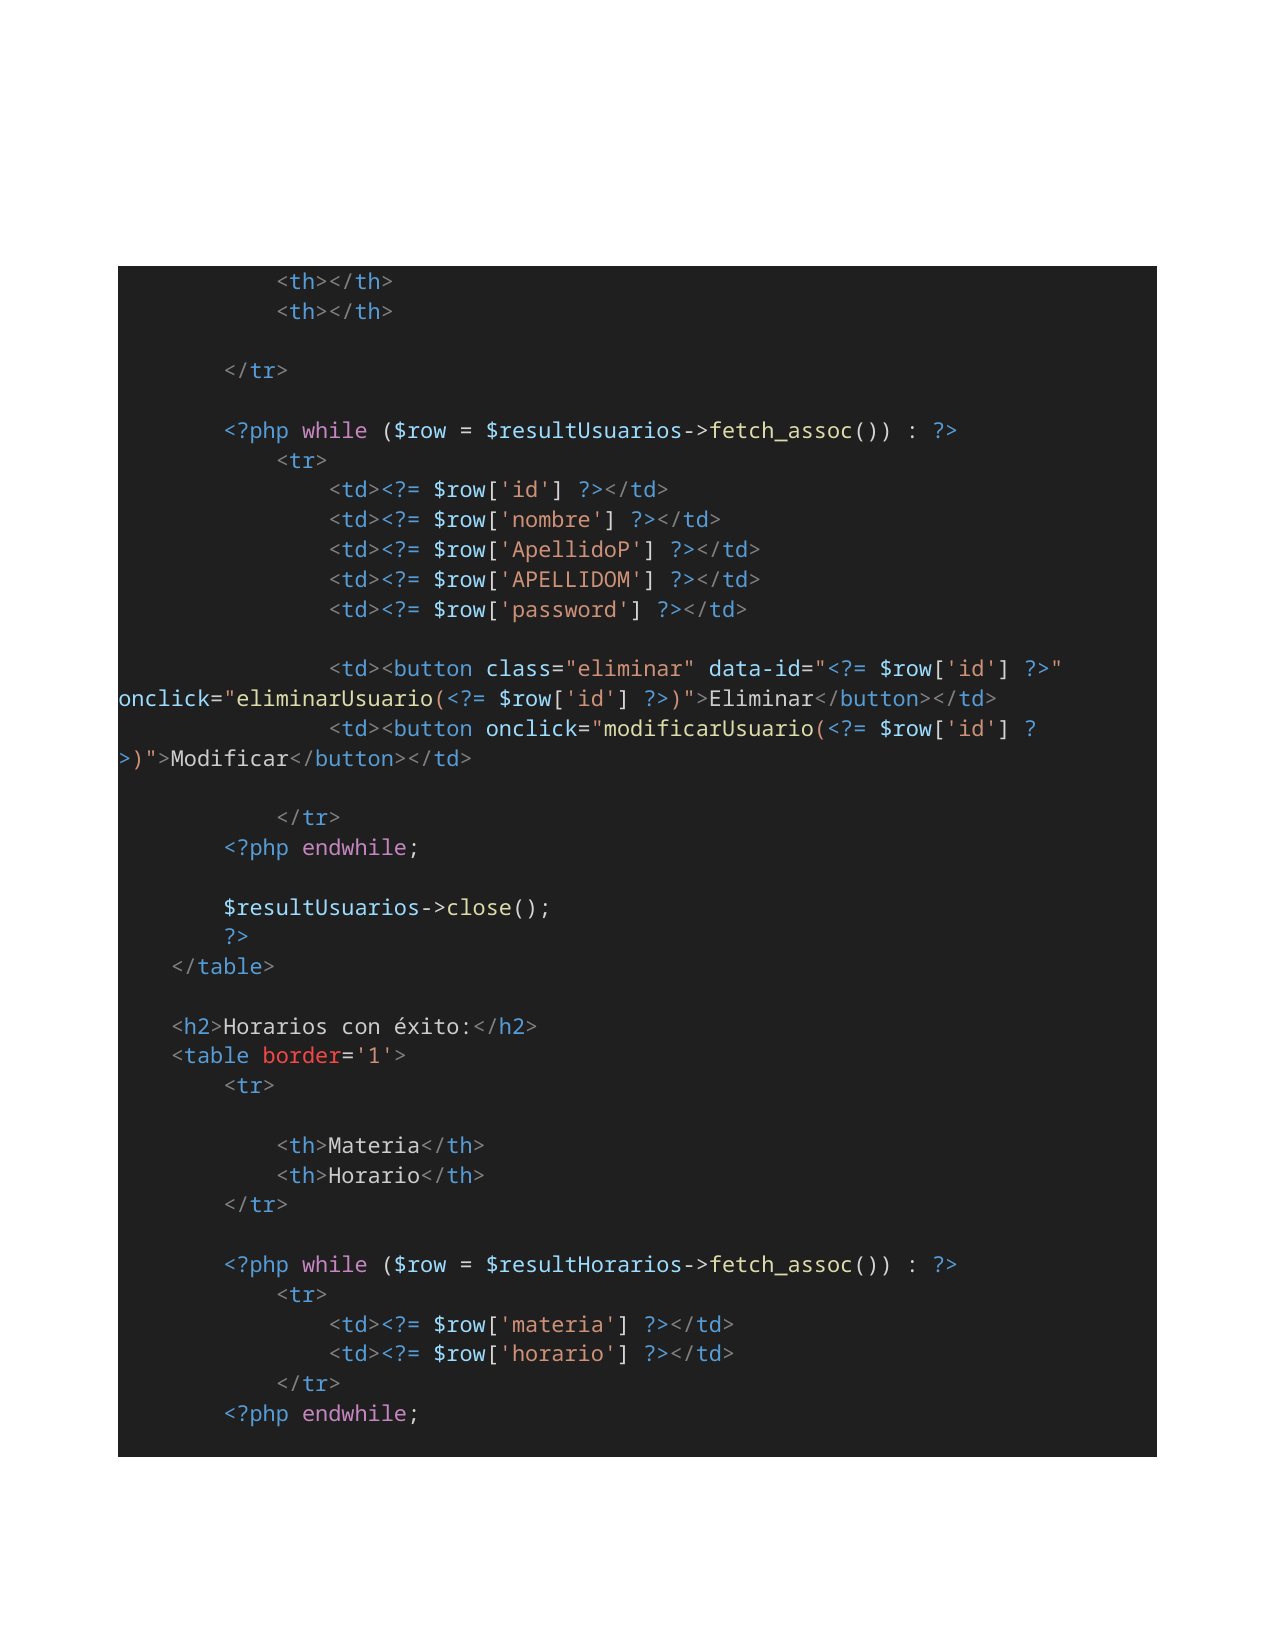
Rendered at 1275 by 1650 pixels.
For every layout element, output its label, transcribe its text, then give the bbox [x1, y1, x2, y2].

text <td><?= $row['password'] ?></td> [118, 593, 1157, 623]
text $resultUsuarios->close(); [118, 891, 1157, 921]
text </tr> [118, 1189, 1157, 1219]
text <td><?= $row['APELLIDOM'] ?></td> [118, 564, 1157, 593]
text <td><?= $row['horario'] ?></td> [118, 1338, 1157, 1368]
text <h2>Horarios con éxito:</h2> [118, 1011, 1157, 1040]
text <?php endwhile; [118, 1398, 1157, 1428]
text <td><button class="eliminar" data-id="<?= $row['id'] ?>" onclick="eliminarUsuario(<?= $row['id'] ?>)">Eliminar</button></td> [118, 653, 1157, 713]
text <th></th> [118, 296, 1157, 325]
text <th></th> [118, 266, 1157, 296]
text <td><?= $row['nombre'] ?></td> [118, 504, 1157, 534]
text <?php while ($row = $resultUsuarios->fetch_assoc()) : ?> [118, 415, 1157, 444]
text </tr> [118, 355, 1157, 385]
text <th>Horario</th> [118, 1159, 1157, 1189]
text ?> [118, 921, 1157, 951]
text <tr> [118, 1279, 1157, 1308]
text <th>Materia</th> [118, 1130, 1157, 1159]
text </tr> [118, 1368, 1157, 1398]
text <td><?= $row['materia'] ?></td> [118, 1308, 1157, 1338]
text <tr> [118, 1070, 1157, 1100]
text <table border='1'> [118, 1040, 1157, 1070]
text <?php endwhile; [118, 832, 1157, 862]
text <td><?= $row['ApellidoP'] ?></td> [118, 534, 1157, 564]
text <td><button onclick="modificarUsuario(<?= $row['id'] ?>)">Modificar</button></td> [118, 713, 1157, 772]
text <?php while ($row = $resultHorarios->fetch_assoc()) : ?> [118, 1249, 1157, 1279]
text <td><?= $row['id'] ?></td> [118, 474, 1157, 504]
text </table> [118, 951, 1157, 981]
text <tr> [118, 444, 1157, 474]
text </tr> [118, 802, 1157, 832]
